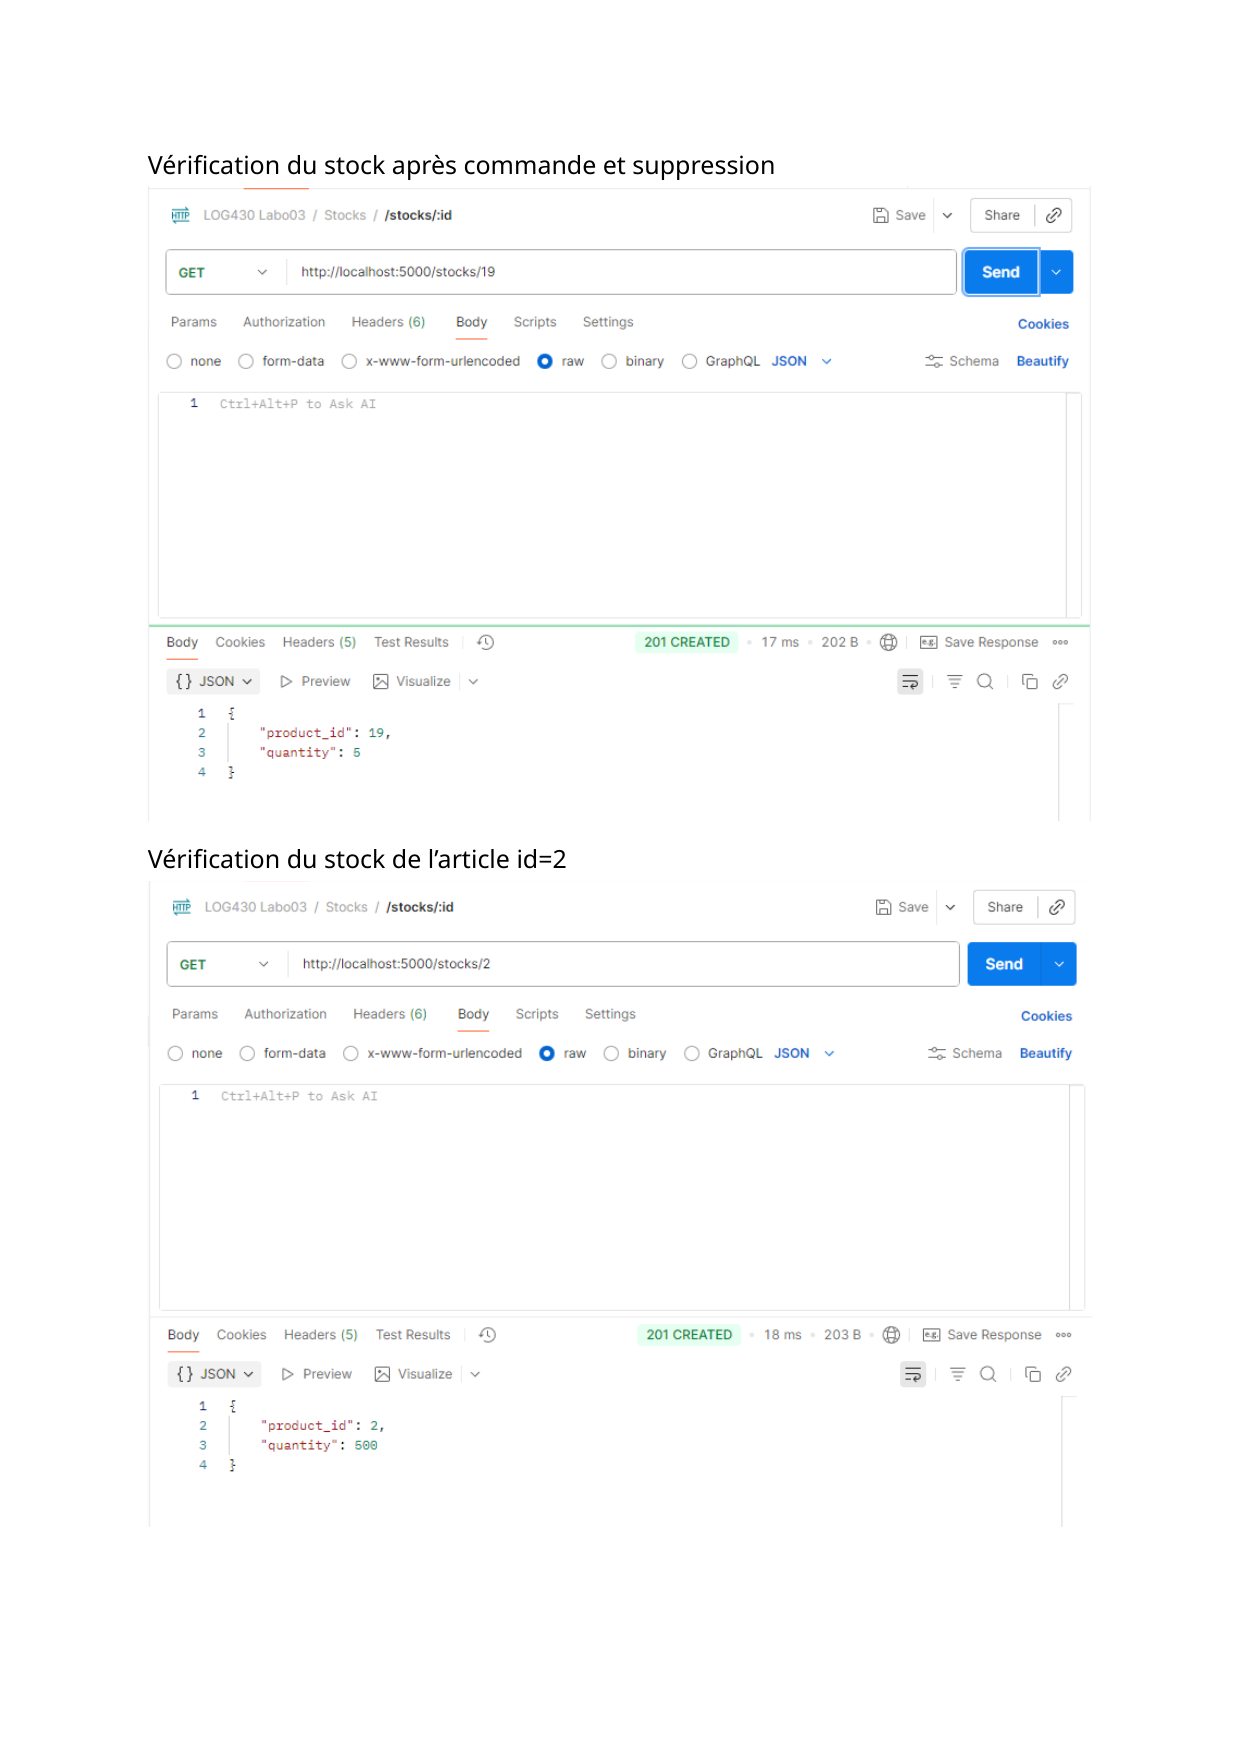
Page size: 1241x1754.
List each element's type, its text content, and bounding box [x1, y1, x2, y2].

picture [147, 186, 1093, 821]
picture [147, 881, 1093, 1527]
text Vérification du stock après commande et suppression [148, 148, 1093, 186]
text Vérification du stock de l’article id=2 [148, 842, 1093, 881]
